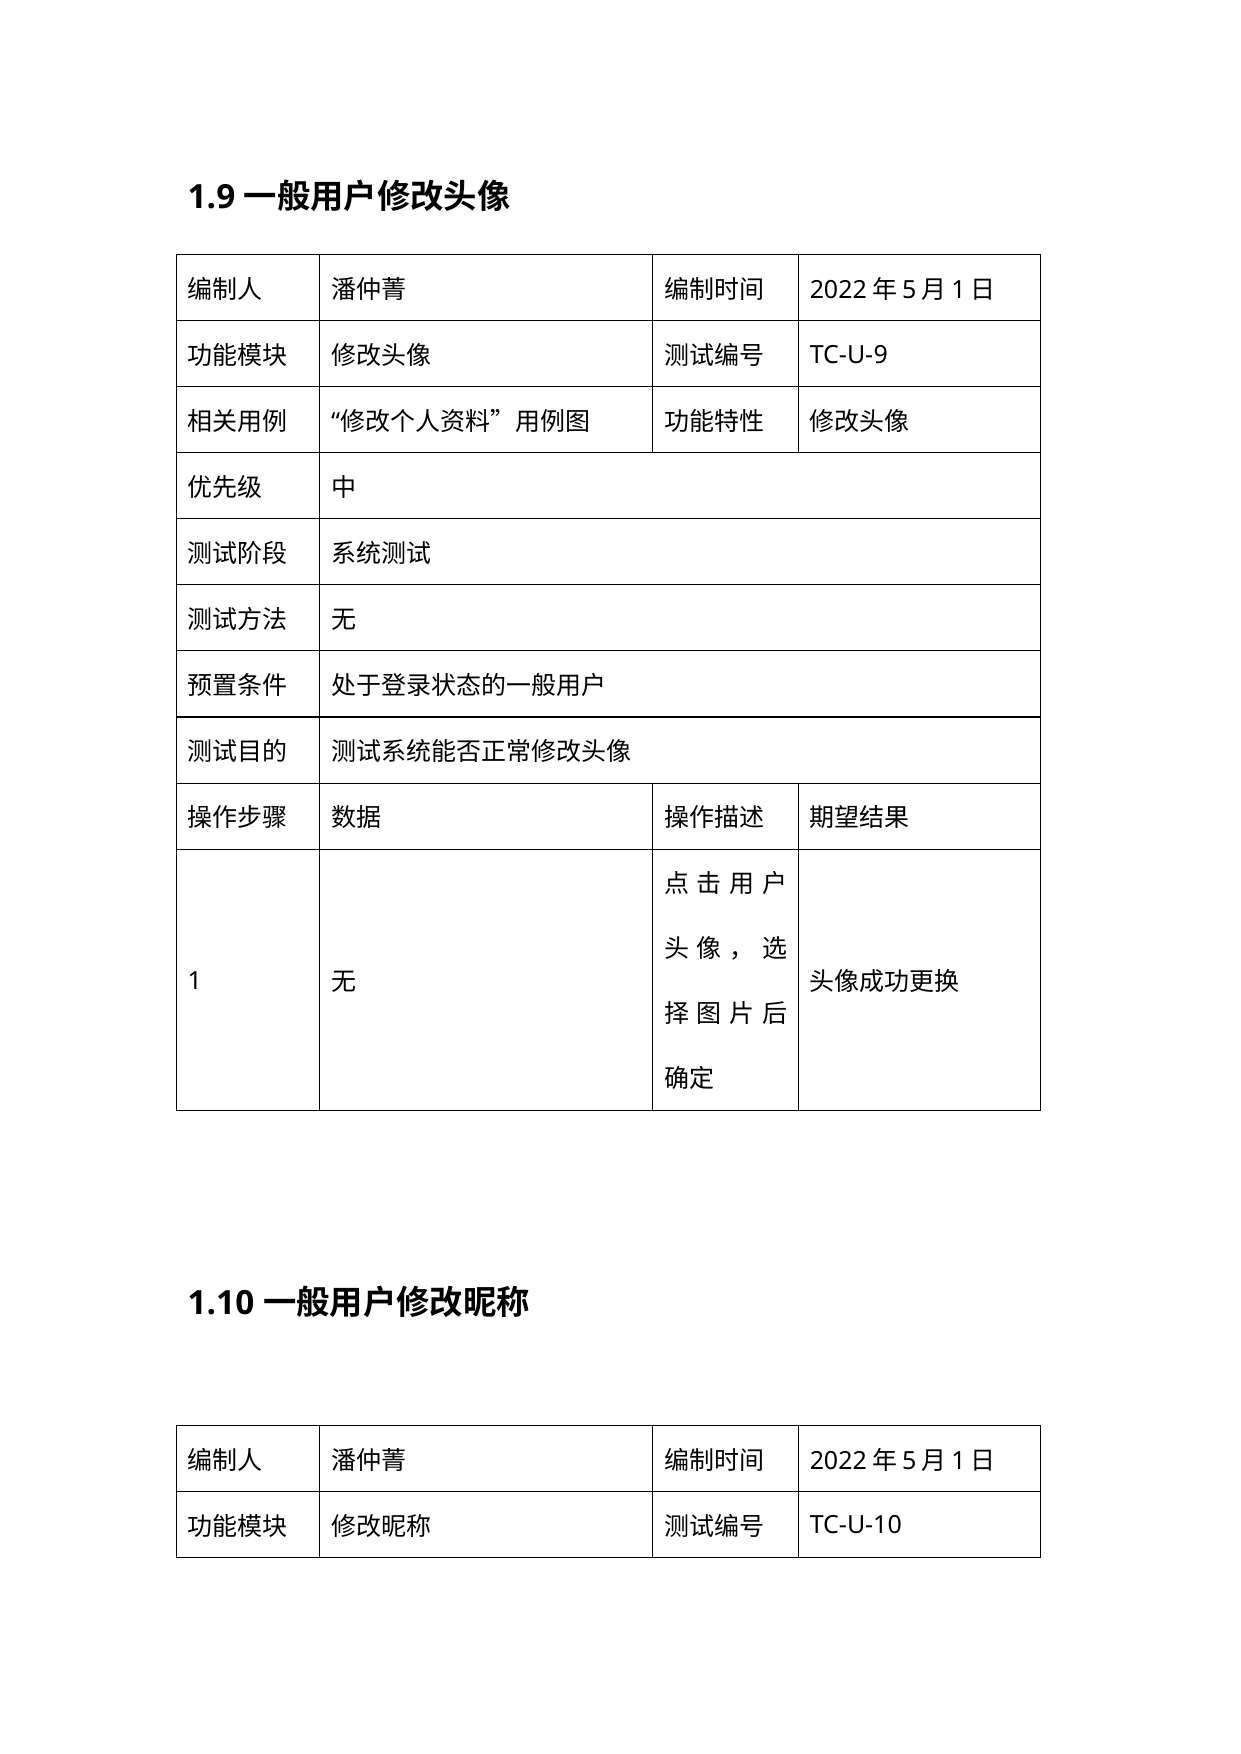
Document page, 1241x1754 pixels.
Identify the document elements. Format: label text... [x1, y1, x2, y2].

table_header 编制人 [177, 1426, 319, 1491]
table_cell 修改头像 [799, 387, 1040, 452]
table_cell 功能模块 [177, 1492, 319, 1557]
subtitle 1.10 一般用户修改昵称 [187, 1268, 1053, 1333]
subtitle 1.9 一般用户修改头像 [187, 162, 1053, 227]
table_cell 相关用例 [177, 387, 319, 452]
table_cell 无 [320, 850, 652, 1109]
table_cell TC-U-10 [799, 1492, 1040, 1557]
table_cell 测试系统能否正常修改头像 [320, 718, 1040, 782]
table_cell 无 [320, 585, 1040, 650]
table_cell 处于登录状态的一般用户 [320, 651, 1040, 716]
table_cell 优先级 [177, 453, 319, 518]
table_cell 预置条件 [177, 651, 319, 716]
table_cell “修改个人资料”用例图 [320, 387, 652, 452]
table_header 潘仲菁 [320, 255, 652, 320]
table_cell 期望结果 [799, 784, 1040, 848]
table_header 潘仲菁 [320, 1426, 652, 1491]
table_cell 测试方法 [177, 585, 319, 650]
table_header 2022年5月1日 [799, 255, 1040, 320]
table_cell 操作步骤 [177, 784, 319, 848]
table_header 编制时间 [653, 1426, 798, 1491]
table_header 编制时间 [653, 255, 798, 320]
table_cell 测试阶段 [177, 519, 319, 584]
table_header 编制人 [177, 255, 319, 320]
table_header 2022年5月1日 [799, 1426, 1040, 1491]
table_cell 修改头像 [320, 321, 652, 386]
table_cell TC-U-9 [799, 321, 1040, 386]
table_cell 1 [177, 850, 319, 1109]
table_cell 修改昵称 [320, 1492, 652, 1557]
table_cell 操作描述 [653, 784, 798, 848]
table_cell 头像成功更换 [799, 850, 1040, 1109]
table_cell 功能特性 [653, 387, 798, 452]
table_cell 系统测试 [320, 519, 1040, 584]
table_cell 点击用户头像，选择图片后确定 [653, 850, 798, 1109]
table_cell 中 [320, 453, 1040, 518]
table_cell 数据 [320, 784, 652, 848]
table_cell 测试编号 [653, 1492, 798, 1557]
table_cell 测试编号 [653, 321, 798, 386]
table_cell 功能模块 [177, 321, 319, 386]
table_cell 测试目的 [177, 718, 319, 782]
